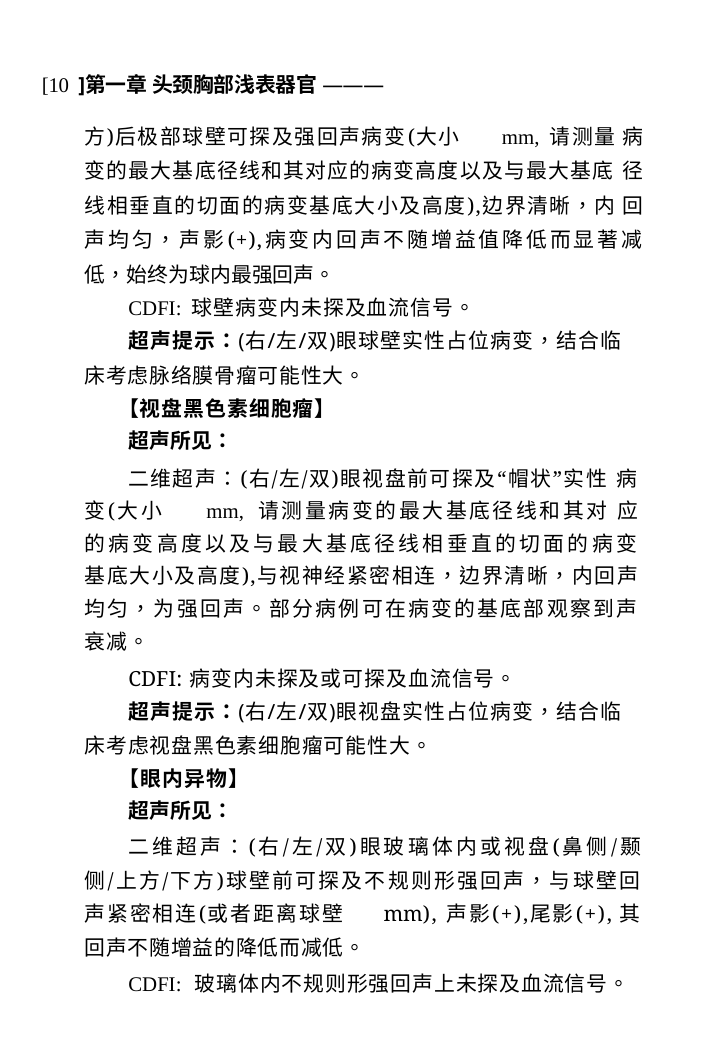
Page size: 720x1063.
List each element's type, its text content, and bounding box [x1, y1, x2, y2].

text 超声所见： [128, 798, 643, 824]
text 二维超声：(右/左/双)眼视盘前可探及“帽状”实性 病变(大小 mm, 请测量病变的最大基底径线和其对 应的病变高度以及与最大基底径线相垂直的切面的病变 基底大小及高度),与视神经紧密相连，边界清晰，内回声 均匀，为强回声。部分病例可在病变的基底部观察到声 衰减。 [84, 464, 638, 655]
text 超声提示：(右/左/双)眼球壁实性占位病变，结合临 床考虑脉络膜骨瘤可能性大。 [84, 326, 639, 389]
text 【视盘黑色素细胞瘤】 [118, 396, 643, 422]
text 超声提示：(右/左/双)眼视盘实性占位病变，结合临 床考虑视盘黑色素细胞瘤可能性大。 [84, 697, 639, 759]
text [10 ]第一章 头颈胸部浅表器官 ——— [42, 73, 643, 98]
text 超声所见： [128, 428, 643, 454]
text 【眼内异物】 [118, 766, 643, 792]
text CDFI: 玻璃体内不规则形强回声上未探及血流信号。 [128, 971, 643, 997]
text CDFI: 病变内未探及或可探及血流信号。 [128, 665, 643, 691]
text 二维超声：(右/左/双)眼玻璃体内或视盘(鼻侧/颞 侧/上方/下方)球壁前可探及不规则形强回声，与球壁回 声紧密相连(或者距离球壁 mm), 声影(+),尾影(+), 其回声不随增益的降低而减低。 [84, 832, 641, 962]
text 方)后极部球壁可探及强回声病变(大小 mm, 请测量 病变的最大基底径线和其对应的病变高度以及与最大基底 径线相垂直的切面的病变基底大小及高度),边界清晰，内 回声均匀，声影(+),病变内回声不随增益值降低而显著减 低，始终为球内最强回声。 [84, 122, 643, 288]
text CDFI: 球壁病变内未探及血流信号。 [128, 294, 643, 320]
